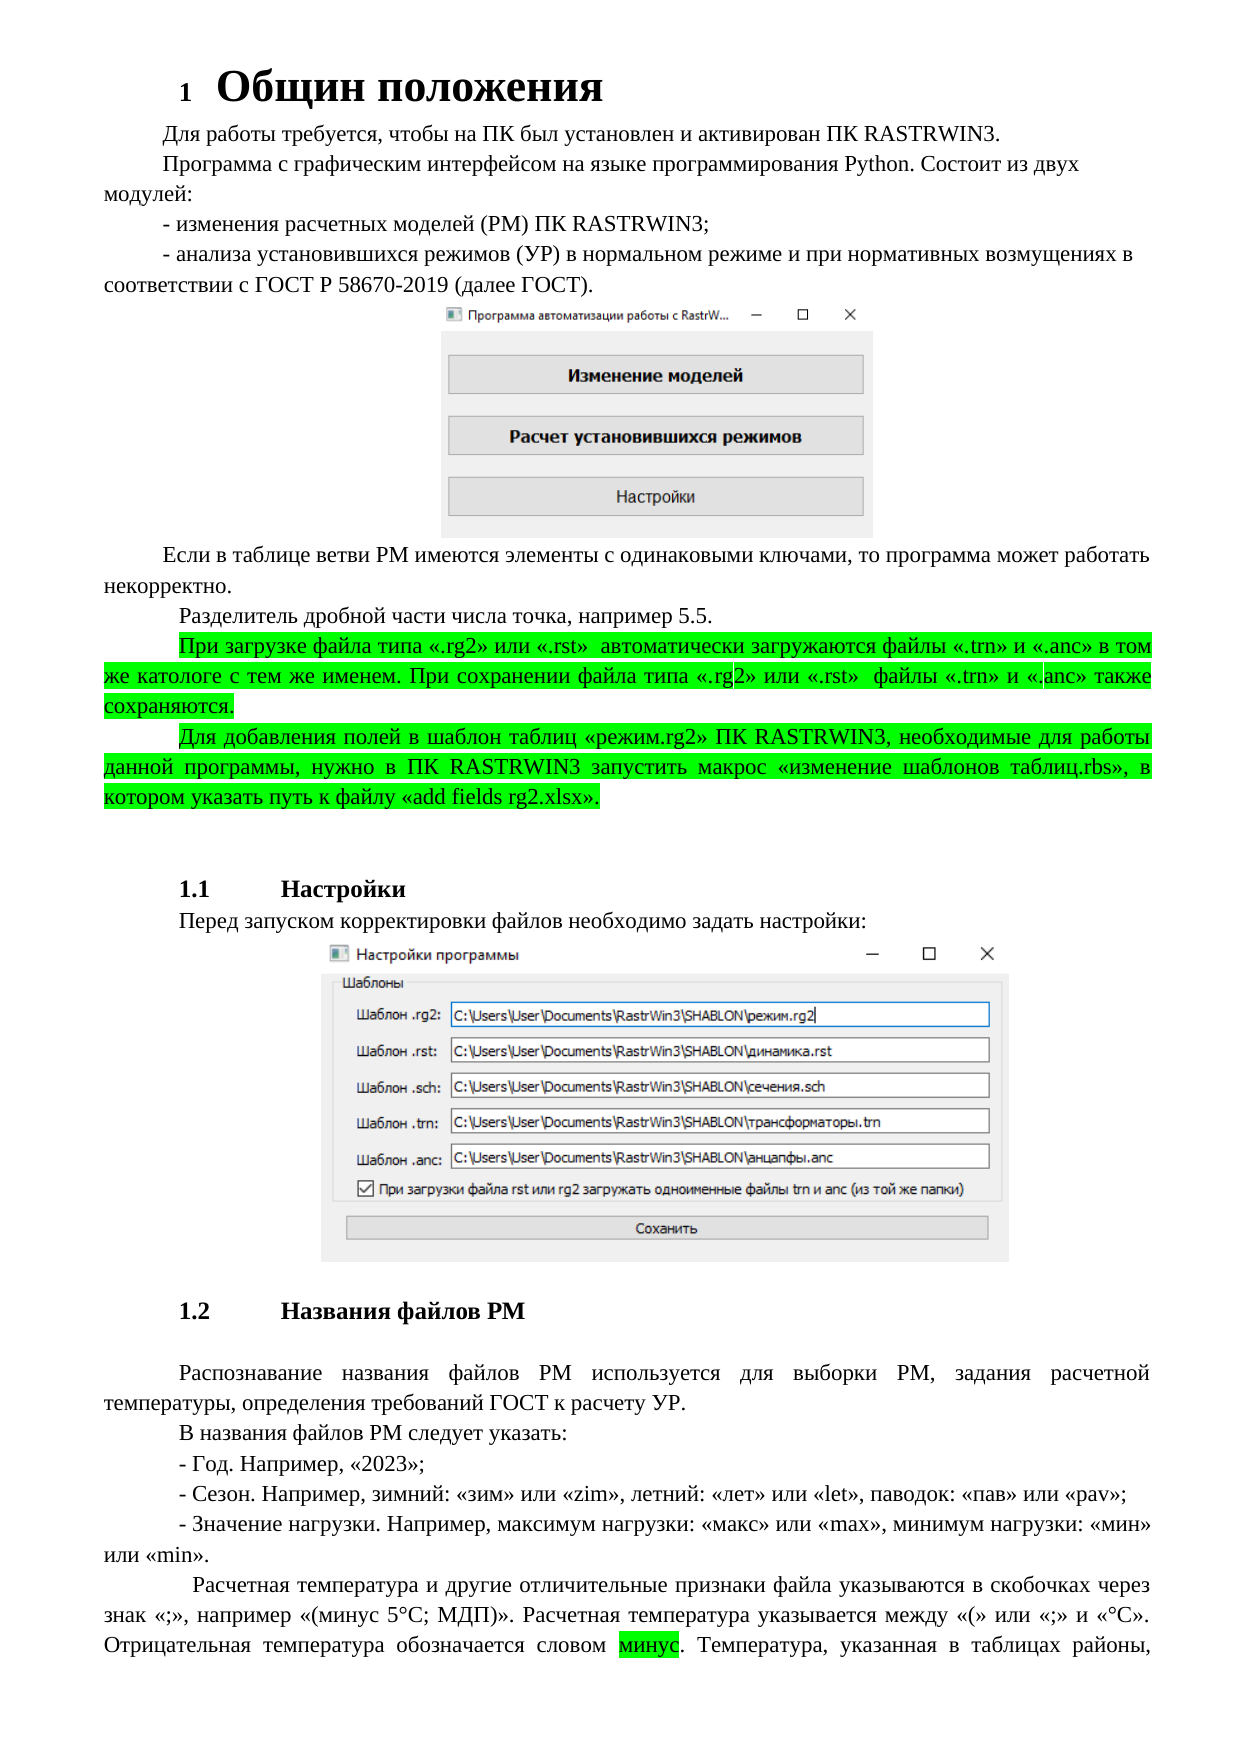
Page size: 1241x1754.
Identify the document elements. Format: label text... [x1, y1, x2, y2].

text Для добавления полей в шаблон таблиц «режим.rg2» ПК RASTRWIN3, необходимые для работы данной программы, нужно в ПК RASTRWIN3 запустить макрос «изменение шаблонов таблиц.rbs», в котором указать путь к файлу «add fields rg2.xlsx». [103, 723, 1152, 773]
text - Сезон. Например, зимний: «зим» или «zim», летний: «лет» или «let», паводок: «пав» или «pav»; [103, 1480, 1152, 1506]
text - Год. Например, «2023»; [103, 1450, 1152, 1476]
text В названия файлов РМ следует указать: [103, 1419, 1152, 1446]
picture [321, 937, 1009, 1262]
text Программа с графическим интерфейсом на языке программирования Python. Состоит из двух модулей: [103, 150, 1152, 206]
text - Значение нагрузки. Например, максимум нагрузки: «макс» или «max», минимум нагрузки: «мин» или «min». [103, 1510, 1152, 1567]
text - изменения расчетных моделей (РМ) ПК RASTRWIN3; [103, 210, 1152, 237]
text Если в таблице ветви РМ имеются элементы с одинаковыми ключами, то программа может работать некорректно. [103, 541, 1152, 598]
picture [441, 300, 874, 538]
text Для добавления полей в шаблон таблиц «режим.rg2» ПК RASTRWIN3, необходимые для работы данной программы, нужно в ПК RASTRWIN3 запустить макрос «изменение шаблонов таблиц.rbs», в котором указать путь к файлу «add fields rg2.xlsx». [103, 778, 1152, 809]
text Распознавание названия файлов РМ используется для выборки РМ, задания расчетной температуры, определения требований ГОСТ к расчету УР. [103, 1359, 1152, 1416]
text Названия файлов РМ [103, 1296, 1152, 1324]
text При загрузке файла типа «.rg2» или «.rst» автоматически загружаются файлы «.trn» и «.anc» в том же катологе с тем же именем. При сохранении файла типа «.rg2» или «.rst» файлы «.trn» и «.anc» также сохраняются. [103, 632, 1152, 719]
text Для работы требуется, чтобы на ПК был установлен и активирован ПК RASTRWIN3. [103, 119, 1152, 146]
text Общин положения [103, 59, 1152, 112]
text Разделитель дробной части числа точка, например 5.5. [103, 602, 1152, 628]
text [103, 1571, 1152, 1658]
text Настройки [103, 874, 1152, 902]
text - анализа установившихся режимов (УР) в нормальном режиме и при нормативных возмущениях в соответствии с ГОСТ Р 58670-2019 (далее ГОСТ). [103, 240, 1152, 297]
text Перед запуском корректировки файлов необходимо задать настройки: [103, 907, 1152, 933]
